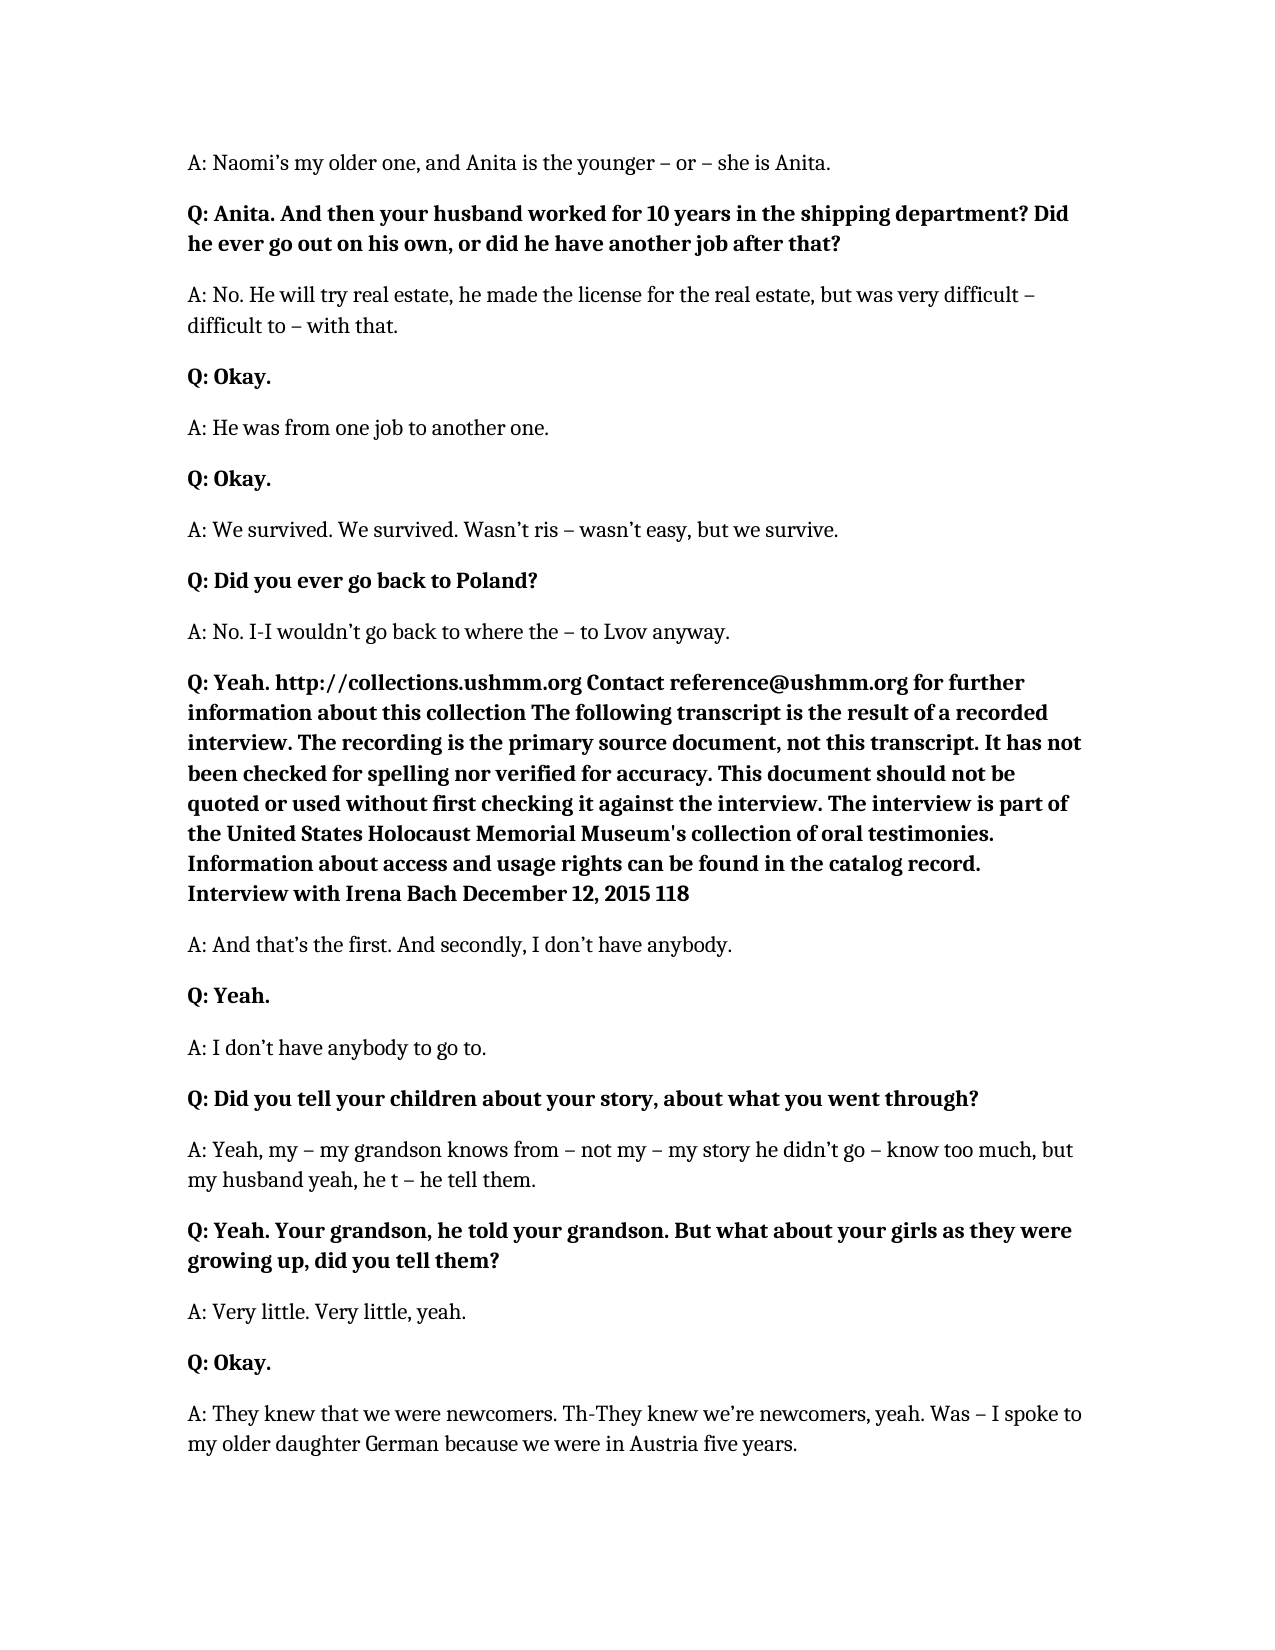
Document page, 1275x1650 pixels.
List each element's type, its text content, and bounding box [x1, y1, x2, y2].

text Q: Did you ever go back to Poland? [187, 568, 1087, 594]
text A: Naomi’s my older one, and Anita is the younger – or – she is Anita. [187, 150, 1087, 176]
text Q: Yeah. [187, 983, 1087, 1010]
text A: No. He will try real estate, he made the license for the real estate, but was very difficult – difficult to – with that. [187, 282, 1087, 339]
text A: Very little. Very little, yeah. [187, 1299, 1087, 1325]
text Q: Did you tell your children about your story, about what you went through? [187, 1085, 1087, 1112]
text Q: Anita. And then your husband worked for 10 years in the shipping department? Did he ever go out on his own, or did he have another job after that? [187, 201, 1087, 258]
text A: They knew that we were newcomers. Th-They knew we’re newcomers, yeah. Was – I spoke to my older daughter German because we were in Austria five years. [187, 1401, 1087, 1458]
text A: And that’s the first. And secondly, I don’t have anybody. [187, 932, 1087, 959]
text A: He was from one job to another one. [187, 414, 1087, 441]
text A: Yeah, my – my grandson knows from – not my – my story he didn’t go – know too much, but my husband yeah, he t – he tell them. [187, 1136, 1087, 1193]
text Q: Okay. [187, 466, 1087, 492]
text Q: Okay. [187, 1350, 1087, 1376]
text A: I don’t have anybody to go to. [187, 1034, 1087, 1061]
text Q: Yeah. Your grandson, he told your grandson. But what about your girls as they were growing up, did you tell them? [187, 1218, 1087, 1274]
text Q: Okay. [187, 363, 1087, 390]
text A: No. I-I wouldn’t go back to where the – to Lvov anyway. [187, 619, 1087, 645]
text Q: Yeah. http://collections.ushmm.org Contact reference@ushmm.org for further information about this collection The following transcript is the result of a recorded interview. The recording is the primary source document, not this transcript. It has not been checked for spelling nor verified for accuracy. This document should not be quoted or used without first checking it against the interview. The interview is part of the United States Holocaust Memorial Museum's collection of oral testimonies. Information about access and usage rights can be found in the catalog record. Interview with Irena Bach December 12, 2015 118 [187, 670, 1087, 908]
text A: We survived. We survived. Wasn’t ris – wasn’t easy, but we survive. [187, 517, 1087, 543]
